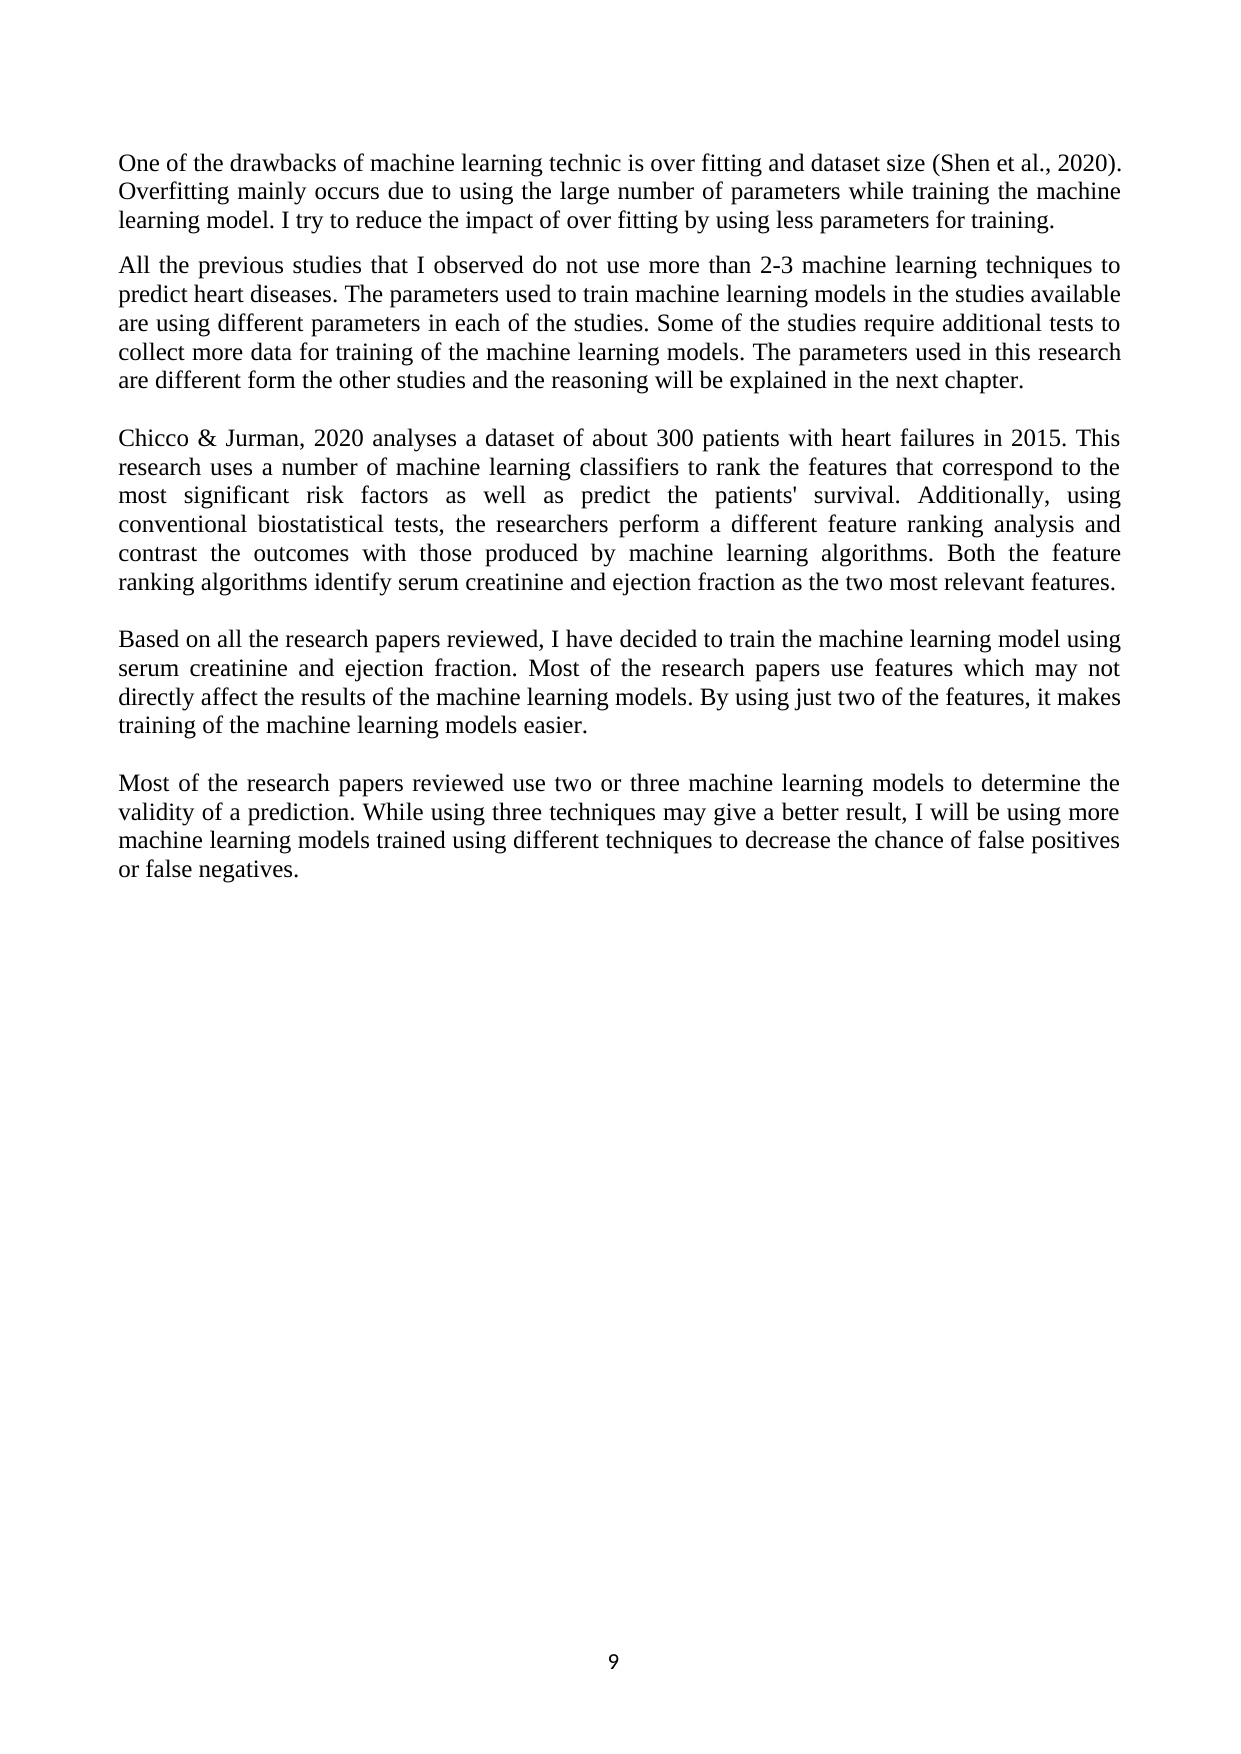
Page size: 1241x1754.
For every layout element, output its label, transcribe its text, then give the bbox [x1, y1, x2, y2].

text Chicco & Jurman, 2020 analyses a dataset of about 300 patients with heart failures in 2015. This research uses a number of machine learning classifiers to rank the features that correspond to the most significant risk factors as well as predict the patients' survival. Additionally, using conventional biostatistical tests, the researchers perform a different feature ranking analysis and contrast the outcomes with those produced by machine learning algorithms. Both the feature ranking algorithms identify serum creatinine and ejection fraction as the two most relevant features. [118, 423, 1122, 596]
text All the previous studies that I observed do not use more than 2-3 machine learning techniques to predict heart diseases. The parameters used to train machine learning models in the studies available are using different parameters in each of the studies. Some of the studies require additional tests to collect more data for training of the machine learning models. The parameters used in this research are different form the other studies and the reasoning will be explained in the next chapter. [118, 251, 1122, 394]
text One of the drawbacks of machine learning technic is over fitting and dataset size (Shen et al., 2020). Overfitting mainly occurs due to using the large number of parameters while training the machine learning model. I try to reduce the impact of over fitting by using less parameters for training. [118, 148, 1122, 234]
text Most of the research papers reviewed use two or three machine learning models to determine the validity of a prediction. While using three techniques may give a better result, I will be using more machine learning models trained using different techniques to decrease the chance of false positives or false negatives. [118, 768, 1122, 883]
text Based on all the research papers reviewed, I have decided to train the machine learning model using serum creatinine and ejection fraction. Most of the research papers use features which may not directly affect the results of the machine learning models. By using just two of the features, it makes training of the machine learning models easier. [118, 624, 1122, 739]
